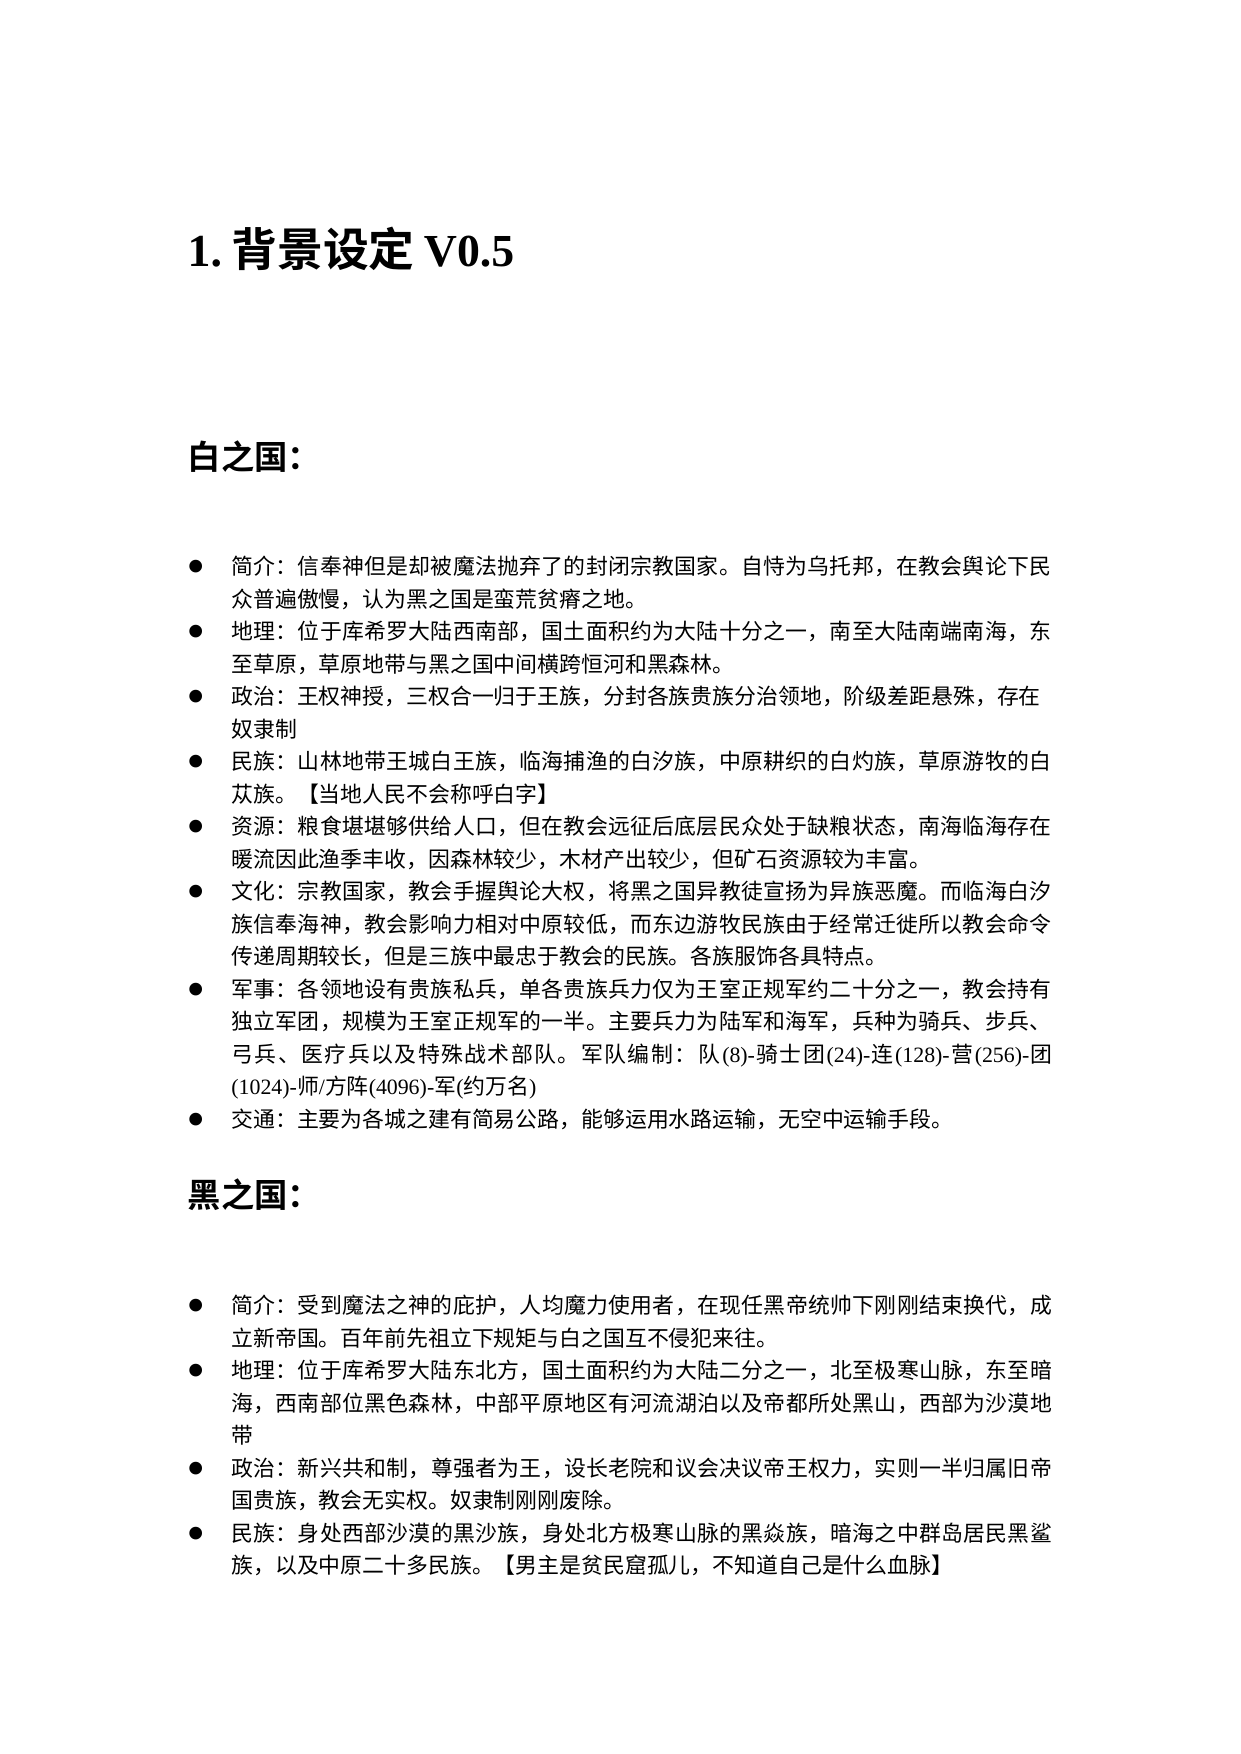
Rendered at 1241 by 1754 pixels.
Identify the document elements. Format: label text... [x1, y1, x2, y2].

list 政治：新兴共和制，尊强者为王，设长老院和议会决议帝王权力，实则一半归属旧帝国贵族，教会无实权。奴隶制刚刚废除。 [187, 1450, 1053, 1515]
subtitle 黑之国： [187, 1161, 1053, 1226]
list 地理：位于库希罗大陆西南部，国土面积约为大陆十分之一，南至大陆南端南海，东至草原，草原地带与黑之国中间横跨恒河和黑森林。 [187, 614, 1053, 679]
list 军事：各领地设有贵族私兵，单各贵族兵力仅为王室正规军约二十分之一，教会持有独立军团，规模为王室正规军的一半。主要兵力为陆军和海军，兵种为骑兵、步兵、弓兵、医疗兵以及特殊战术部队。军队编制：队(8)-骑士团(24)-连(128)-营(256)-团(1024)-师/方阵(4096)-军(约万名) [187, 971, 1053, 1101]
list 政治：王权神授，三权合一归于王族，分封各族贵族分治领地，阶级差距悬殊，存在奴隶制 [187, 679, 1053, 744]
list 简介：受到魔法之神的庇护，人均魔力使用者，在现任黑帝统帅下刚刚结束换代，成立新帝国。百年前先祖立下规矩与白之国互不侵犯来往。 [187, 1288, 1053, 1353]
list 民族：山林地带王城白王族，临海捕渔的白汐族，中原耕织的白灼族，草原游牧的白苁族。【当地人民不会称呼白字】 [187, 744, 1053, 809]
list 地理：位于库希罗大陆东北方，国土面积约为大陆二分之一，北至极寒山脉，东至暗海，西南部位黑色森林，中部平原地区有河流湖泊以及帝都所处黑山，西部为沙漠地带 [187, 1353, 1053, 1450]
list 文化：宗教国家，教会手握舆论大权，将黑之国异教徒宣扬为异族恶魔。而临海白汐族信奉海神，教会影响力相对中原较低，而东边游牧民族由于经常迁徙所以教会命令传递周期较长，但是三族中最忠于教会的民族。各族服饰各具特点。 [187, 874, 1053, 971]
subtitle 背景设定V0.5 [187, 197, 1053, 295]
list 资源：粮食堪堪够供给人口，但在教会远征后底层民众处于缺粮状态，南海临海存在暖流因此渔季丰收，因森林较少，木材产出较少，但矿石资源较为丰富。 [187, 809, 1053, 874]
list 交通：主要为各城之建有简易公路，能够运用水路运输，无空中运输手段。 [187, 1101, 1053, 1134]
list 简介：信奉神但是却被魔法抛弃了的封闭宗教国家。自恃为乌托邦，在教会舆论下民众普遍傲慢，认为黑之国是蛮荒贫瘠之地。 [187, 549, 1053, 614]
list 民族：身处西部沙漠的黒沙族，身处北方极寒山脉的黑焱族，暗海之中群岛居民黑鲨族，以及中原二十多民族。【男主是贫民窟孤儿，不知道自己是什么血脉】 [187, 1515, 1053, 1580]
subtitle 白之国： [187, 422, 1053, 487]
